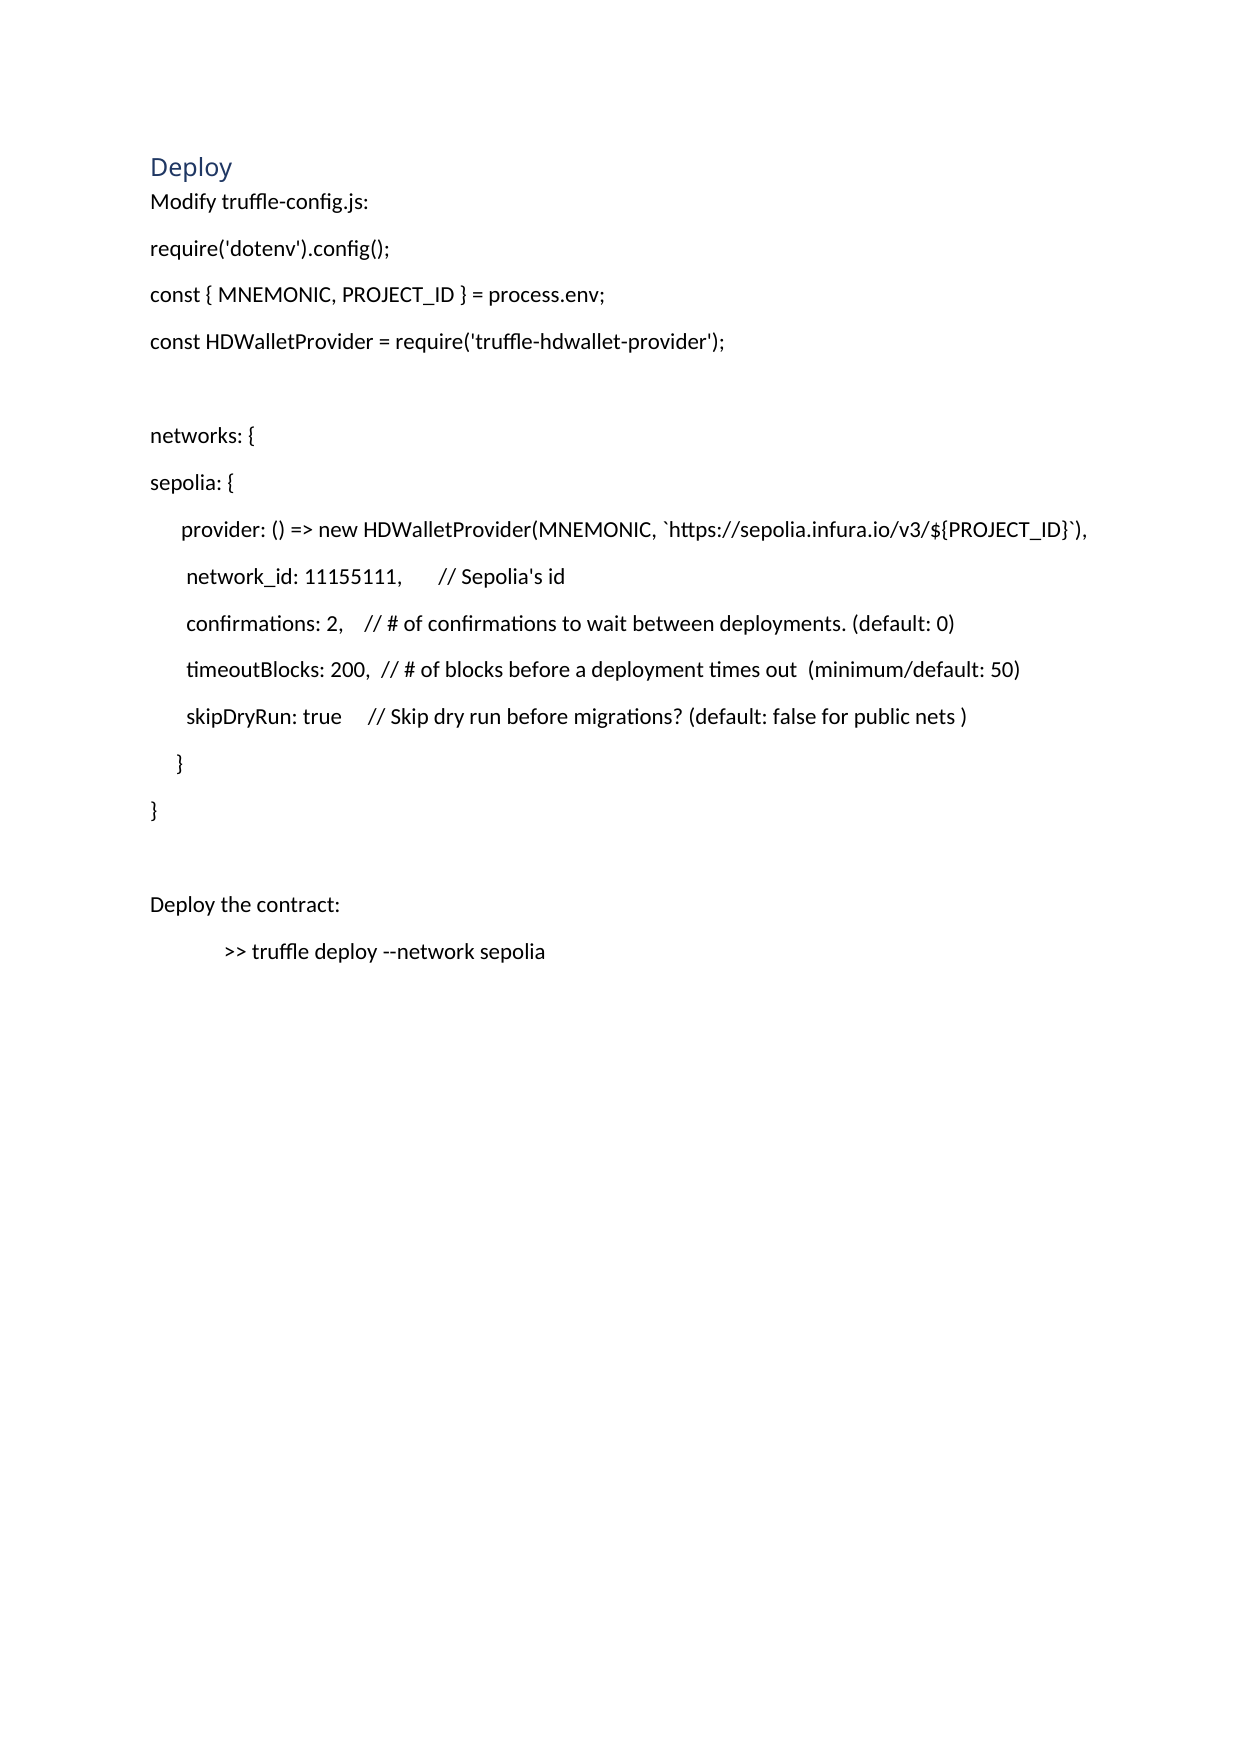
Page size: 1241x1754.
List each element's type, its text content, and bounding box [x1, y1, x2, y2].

text } [150, 796, 1090, 824]
text require('dotenv').config(); [150, 234, 1090, 262]
text } [150, 749, 1090, 777]
text const HDWalletProvider = require('truffle-hdwallet-provider'); [150, 327, 1090, 355]
text timeoutBlocks: 200, // # of blocks before a deployment times out (minimum/default: 50) [150, 656, 1090, 683]
text skipDryRun: true // Skip dry run before migrations? (default: false for public nets ) [150, 702, 1090, 730]
text provider: () => new HDWalletProvider(MNEMONIC, `https://sepolia.infura.io/v3/${PROJECT_ID}`), [150, 515, 1090, 543]
text networks: { [150, 421, 1090, 449]
text network_id: 11155111, // Sepolia's id [150, 562, 1090, 590]
text const { MNEMONIC, PROJECT_ID } = process.env; [150, 281, 1090, 308]
subtitle Deploy [150, 150, 1090, 184]
text sepolia: { [150, 468, 1090, 496]
text >> truffle deploy --network sepolia [150, 937, 1090, 965]
text Deploy the contract: [150, 890, 1090, 918]
text confirmations: 2, // # of confirmations to wait between deployments. (default: 0) [150, 609, 1090, 637]
text Modify truffle-config.js: [150, 187, 1090, 215]
